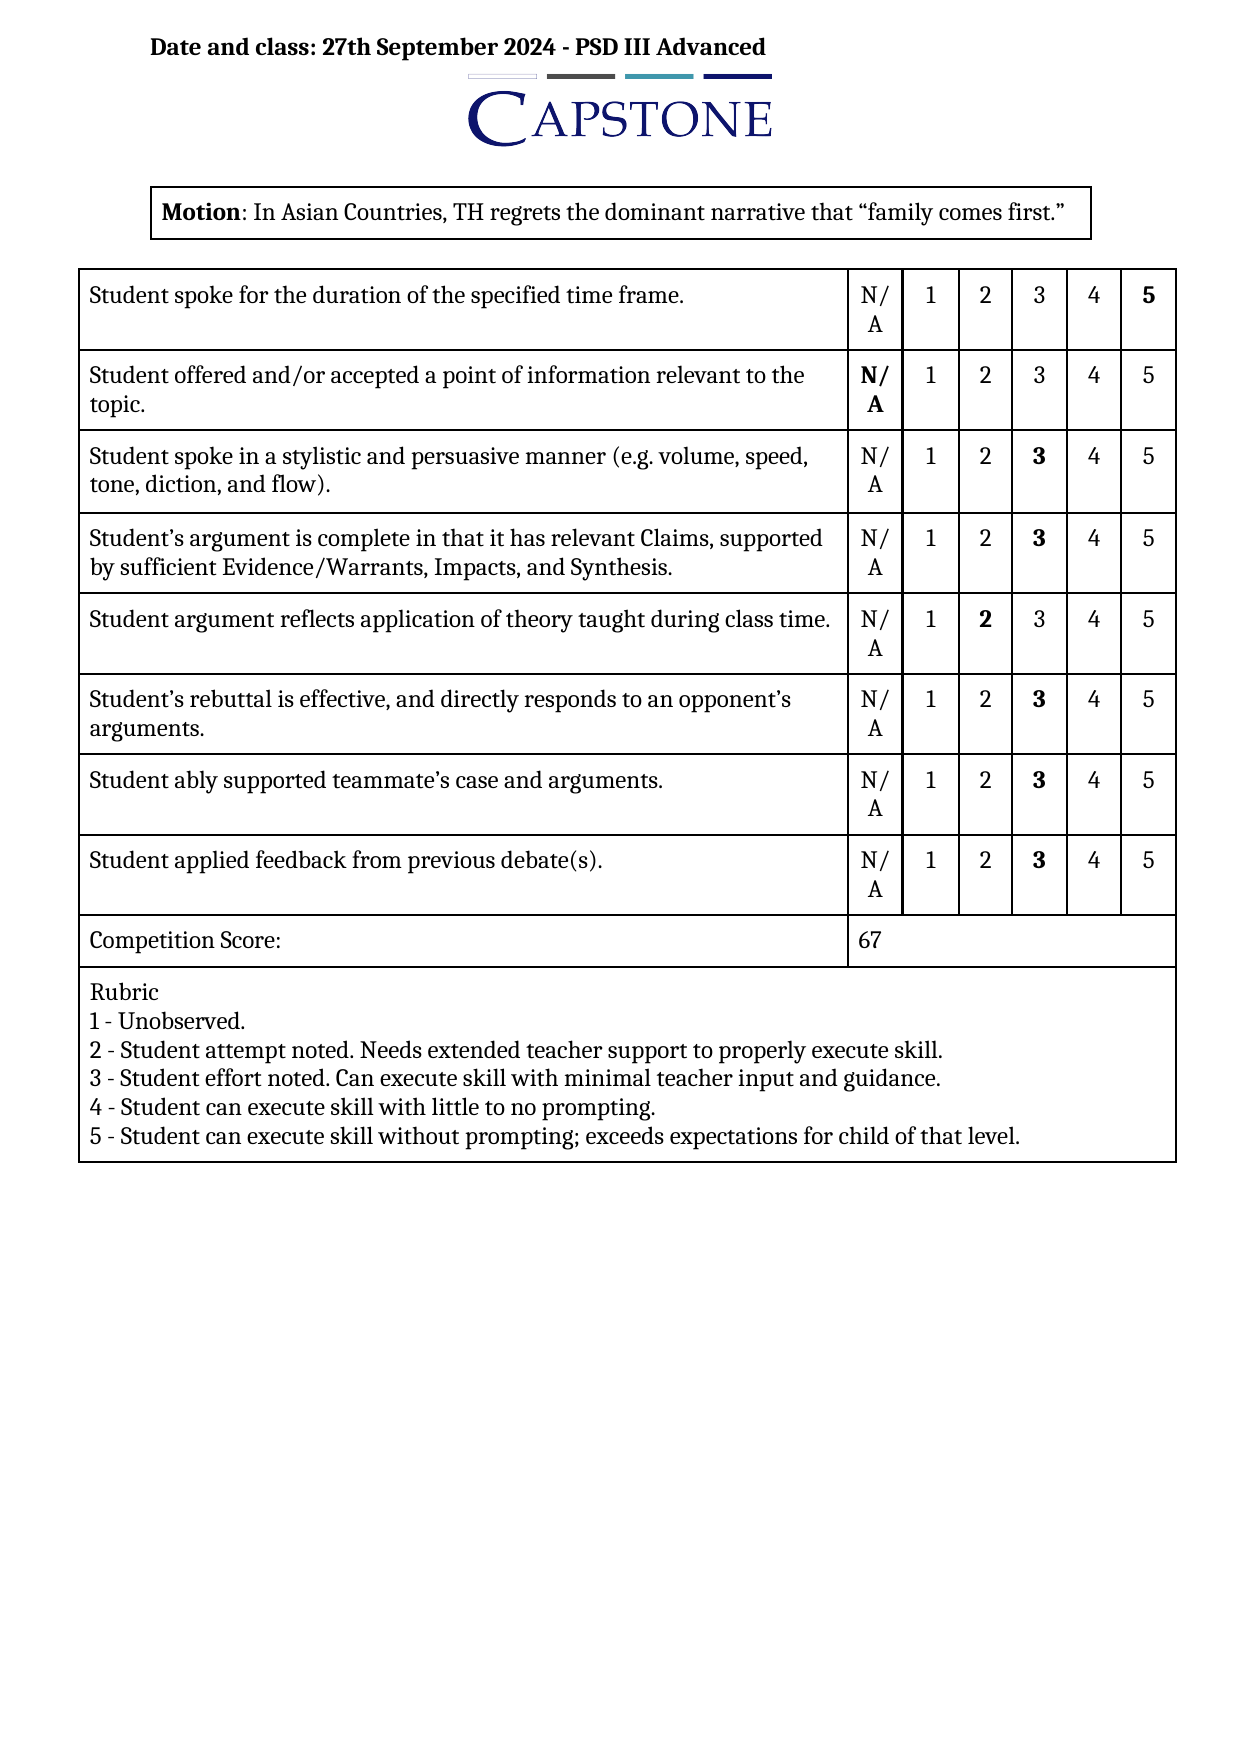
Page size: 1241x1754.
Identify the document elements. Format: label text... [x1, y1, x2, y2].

table_cell 5 [1122, 755, 1175, 833]
table_cell Rubric 1 - Unobserved. 2 - Student attempt noted. Needs extended teacher support to properly execute skill. 3 - Student effort noted. Can execute skill with minimal teacher input and guidance. 4 - Student can execute skill with little to no prompting. 5 - Student can execute skill without prompting; exceeds expectations for child of that level. [80, 968, 1175, 1161]
table_header 5 [1122, 270, 1175, 349]
table_cell 3 [1013, 594, 1066, 673]
table_header 3 [1013, 270, 1066, 349]
table_cell Student offered and/or accepted a point of information relevant to the topic. [80, 351, 847, 429]
table_cell 4 [1068, 836, 1120, 914]
table_cell 4 [1068, 594, 1120, 673]
table_cell N/A [849, 675, 901, 753]
table_cell Student argument reflects application of theory taught during class time. [80, 594, 847, 673]
table_cell Student’s rebuttal is effective, and directly responds to an opponent’s arguments. [80, 675, 847, 753]
table_header N/A [849, 270, 901, 349]
table_header 2 [960, 270, 1011, 349]
table_cell 5 [1122, 514, 1175, 592]
table_cell 4 [1068, 675, 1120, 753]
table_cell 2 [960, 836, 1011, 914]
table_cell 1 [904, 675, 958, 753]
table_cell 2 [960, 675, 1011, 753]
table_cell 1 [904, 431, 958, 512]
table_header 1 [904, 270, 958, 349]
table_cell 4 [1068, 351, 1120, 429]
table_cell 2 [960, 431, 1011, 512]
table_cell 5 [1122, 594, 1175, 673]
table_cell 3 [1013, 351, 1066, 429]
table_cell 3 [1013, 755, 1066, 833]
table_cell N/A [849, 755, 901, 833]
table_cell 3 [1013, 431, 1066, 512]
table_cell Student’s argument is complete in that it has relevant Claims, supported by sufficient Evidence/Warrants, Impacts, and Synthesis. [80, 514, 847, 592]
table_header Student spoke for the duration of the specified time frame. [80, 270, 847, 349]
table_cell 5 [1122, 431, 1175, 512]
table_cell 2 [960, 594, 1011, 673]
table_cell 1 [904, 755, 958, 833]
table_cell 1 [904, 514, 958, 592]
table_cell Student ably supported teammate’s case and arguments. [80, 755, 847, 833]
table_cell N/A [849, 514, 901, 592]
table_cell 3 [1013, 514, 1066, 592]
table_cell 1 [904, 836, 958, 914]
table_cell Student spoke in a stylistic and persuasive manner (e.g. volume, speed, tone, diction, and flow). [80, 431, 847, 512]
table_cell N/A [849, 351, 901, 429]
table_cell 3 [1013, 675, 1066, 753]
table_cell 67 [849, 916, 1175, 966]
table_cell N/A [849, 431, 901, 512]
picture [460, 66, 781, 153]
table_header Motion: In Asian Countries, TH regrets the dominant narrative that “family comes first.” [152, 188, 1090, 237]
table_cell 2 [960, 755, 1011, 833]
table_cell N/A [849, 836, 901, 914]
table_cell 1 [904, 594, 958, 673]
table_cell 1 [904, 351, 958, 429]
table_cell 5 [1122, 675, 1175, 753]
table_cell 4 [1068, 514, 1120, 592]
table_cell 2 [960, 351, 1011, 429]
table_cell 5 [1122, 351, 1175, 429]
table_cell 4 [1068, 755, 1120, 833]
table_cell 5 [1122, 836, 1175, 914]
table_cell Competition Score: [80, 916, 847, 966]
table_cell Student applied feedback from previous debate(s). [80, 836, 847, 914]
table_cell 3 [1013, 836, 1066, 914]
table_cell 2 [960, 514, 1011, 592]
table_cell N/A [849, 594, 901, 673]
table_header 4 [1068, 270, 1120, 349]
table_cell 4 [1068, 431, 1120, 512]
